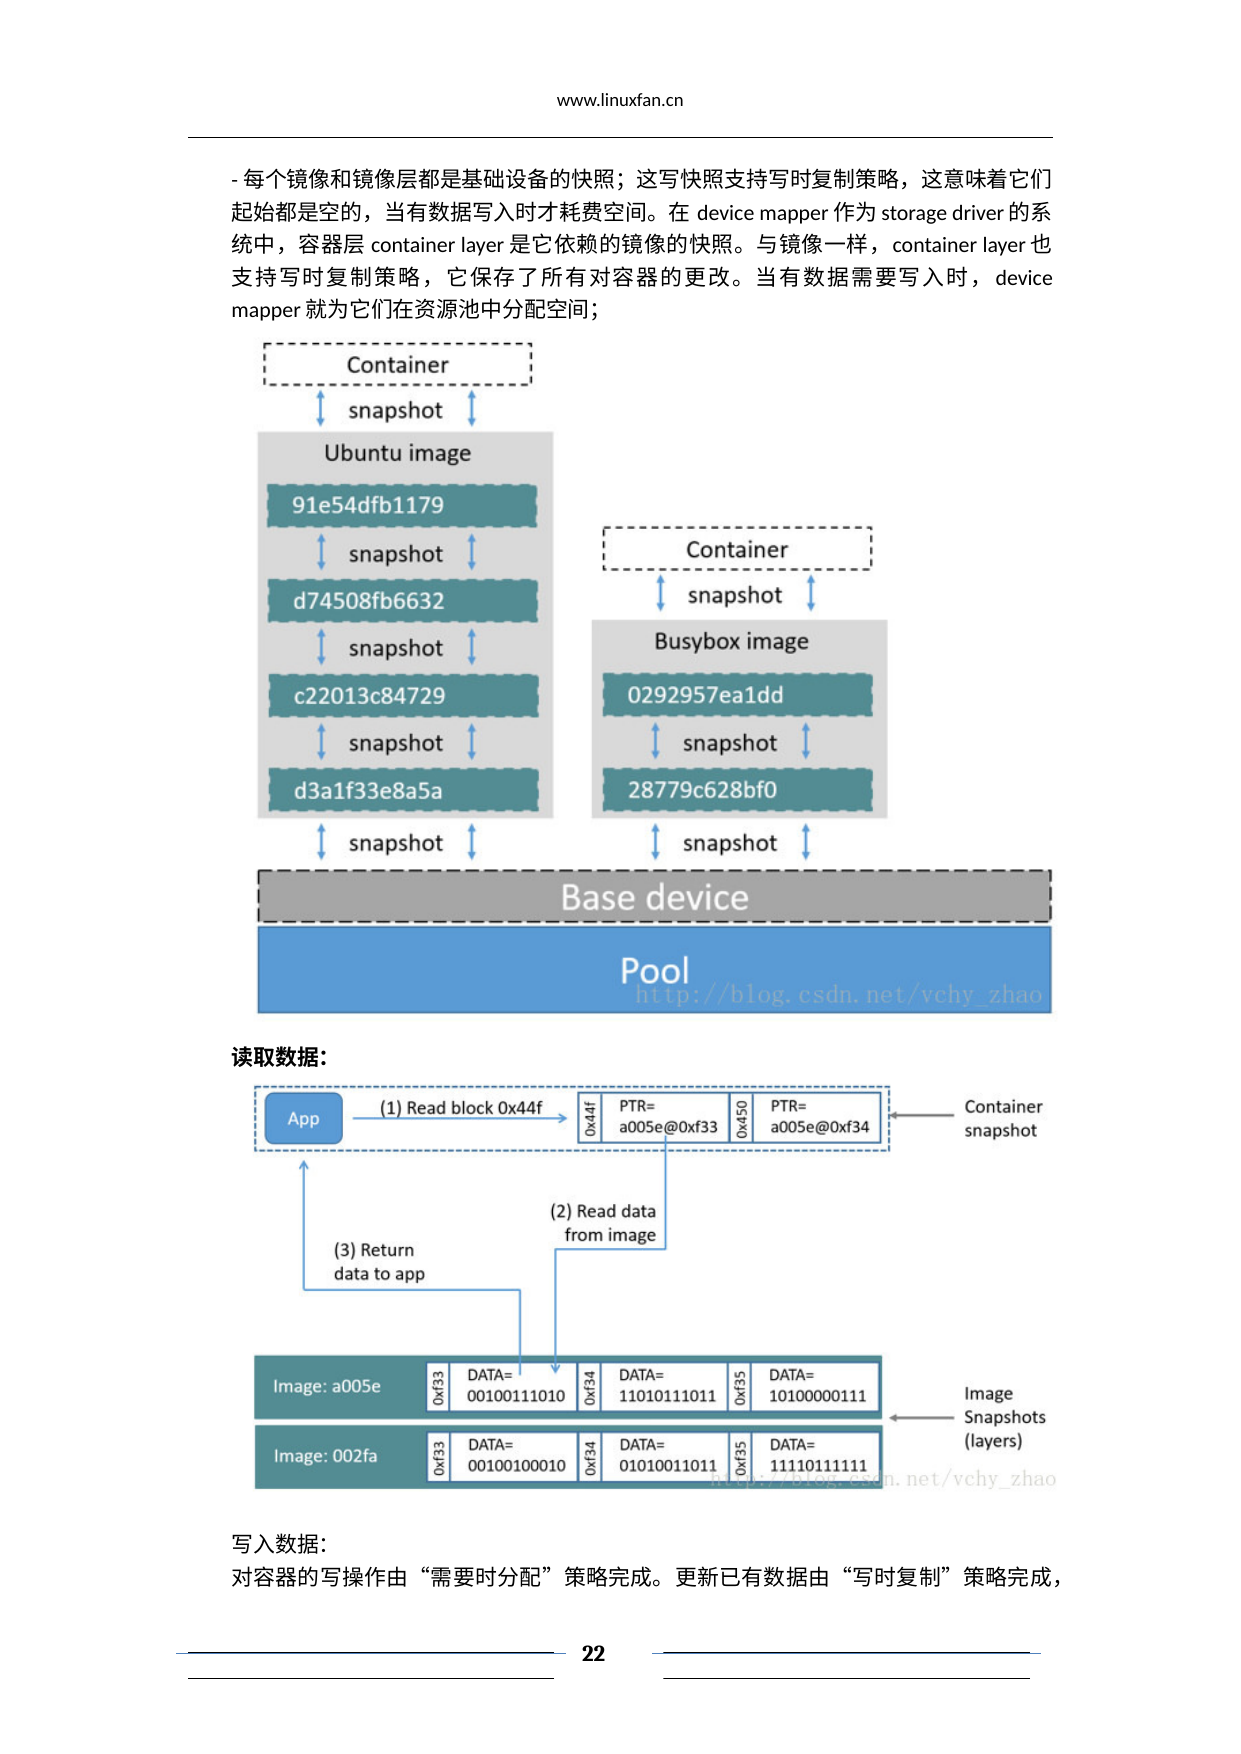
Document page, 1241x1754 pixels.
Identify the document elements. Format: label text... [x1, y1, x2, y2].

picture [231, 1072, 1097, 1503]
list 读取数据： [231, 1039, 1053, 1072]
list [231, 1559, 1053, 1592]
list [187, 162, 1053, 324]
list 写入数据： [231, 1527, 1053, 1559]
picture [231, 324, 1097, 1038]
